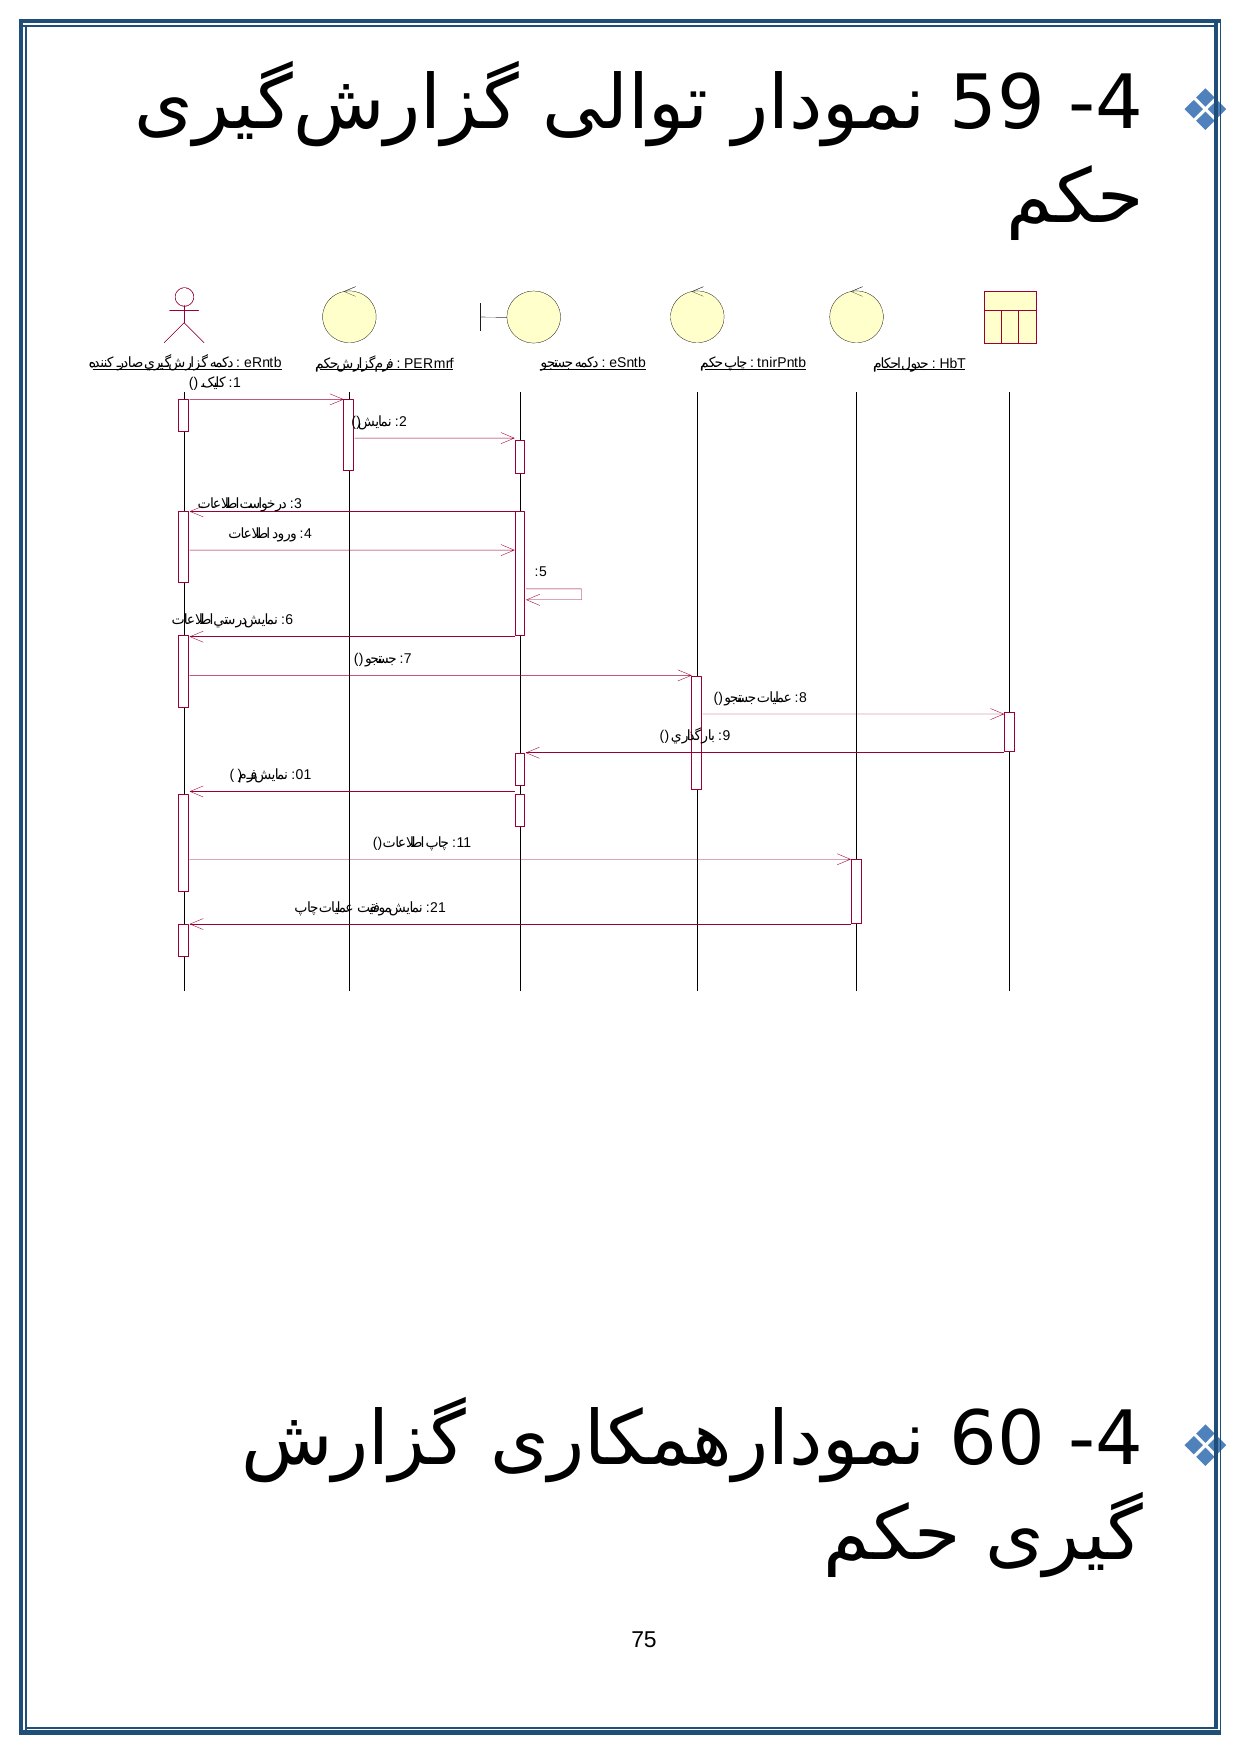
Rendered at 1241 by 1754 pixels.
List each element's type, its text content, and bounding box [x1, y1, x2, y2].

list 4- 59 نمودار توالی گزارش‌گیری حکم [106, 59, 1181, 241]
list 4- 60 نمودارهمکاری گزارش گیری حکم [106, 1395, 1181, 1577]
